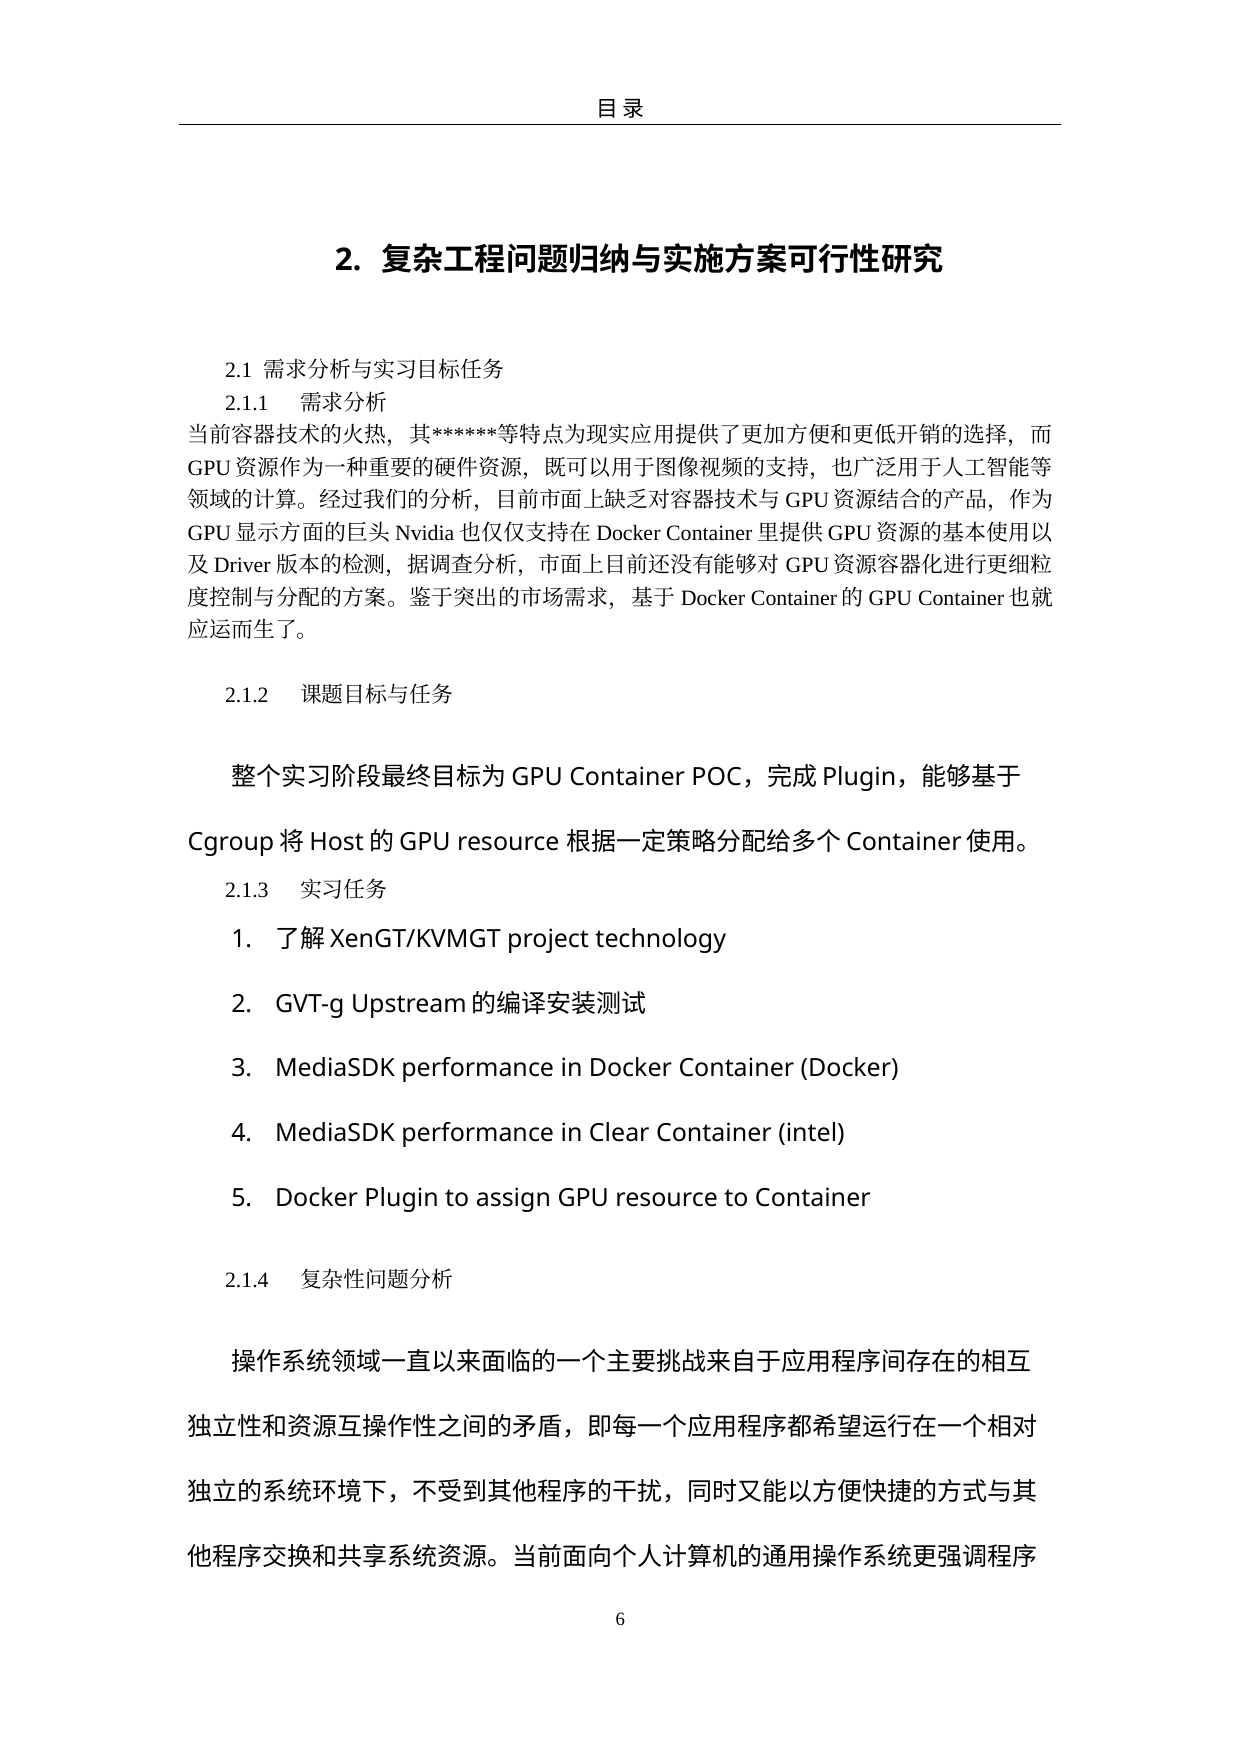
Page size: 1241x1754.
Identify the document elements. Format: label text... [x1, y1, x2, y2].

text 当前容器技术的火热，其******等特点为现实应用提供了更加方便和更低开销的选择，而GPU资源作为一种重要的硬件资源，既可以用于图像视频的支持，也广泛用于人工智能等领域的计算。经过我们的分析，目前市面上缺乏对容器技术与GPU资源结合的产品，作为GPU显示方面的巨头Nvidia也仅仅支持在Docker Container里提供GPU资源的基本使用以及Driver 版本的检测，据调查分析，市面上目前还没有能够对GPU资源容器化进行更细粒度控制与分配的方案。鉴于突出的市场需求，基于Docker Container的GPU Container也就应运而生了。 [187, 417, 1053, 644]
text 整个实习阶段最终目标为GPU Container POC，完成Plugin，能够基于Cgroup将Host的GPU resource 根据一定策略分配给多个Container使用。 [187, 742, 1053, 872]
list 实习任务 [225, 872, 1053, 904]
list 课题目标与任务 [225, 677, 1053, 709]
list GVT-g Upstream的编译安装测试 [231, 969, 1053, 1034]
list 需求分析与实习目标任务 [225, 352, 1053, 384]
list 了解XenGT/KVMGT project technology [231, 904, 1053, 969]
subtitle 复杂工程问题归纳与实施方案可行性研究 [225, 224, 1053, 289]
list MediaSDK performance in Clear Container (intel) [231, 1099, 1053, 1164]
list MediaSDK performance in Docker Container (Docker) [231, 1034, 1053, 1099]
list Docker Plugin to assign GPU resource to Container [231, 1164, 1053, 1229]
list 需求分析 [225, 384, 1053, 417]
list 复杂性问题分析 [225, 1262, 1053, 1294]
